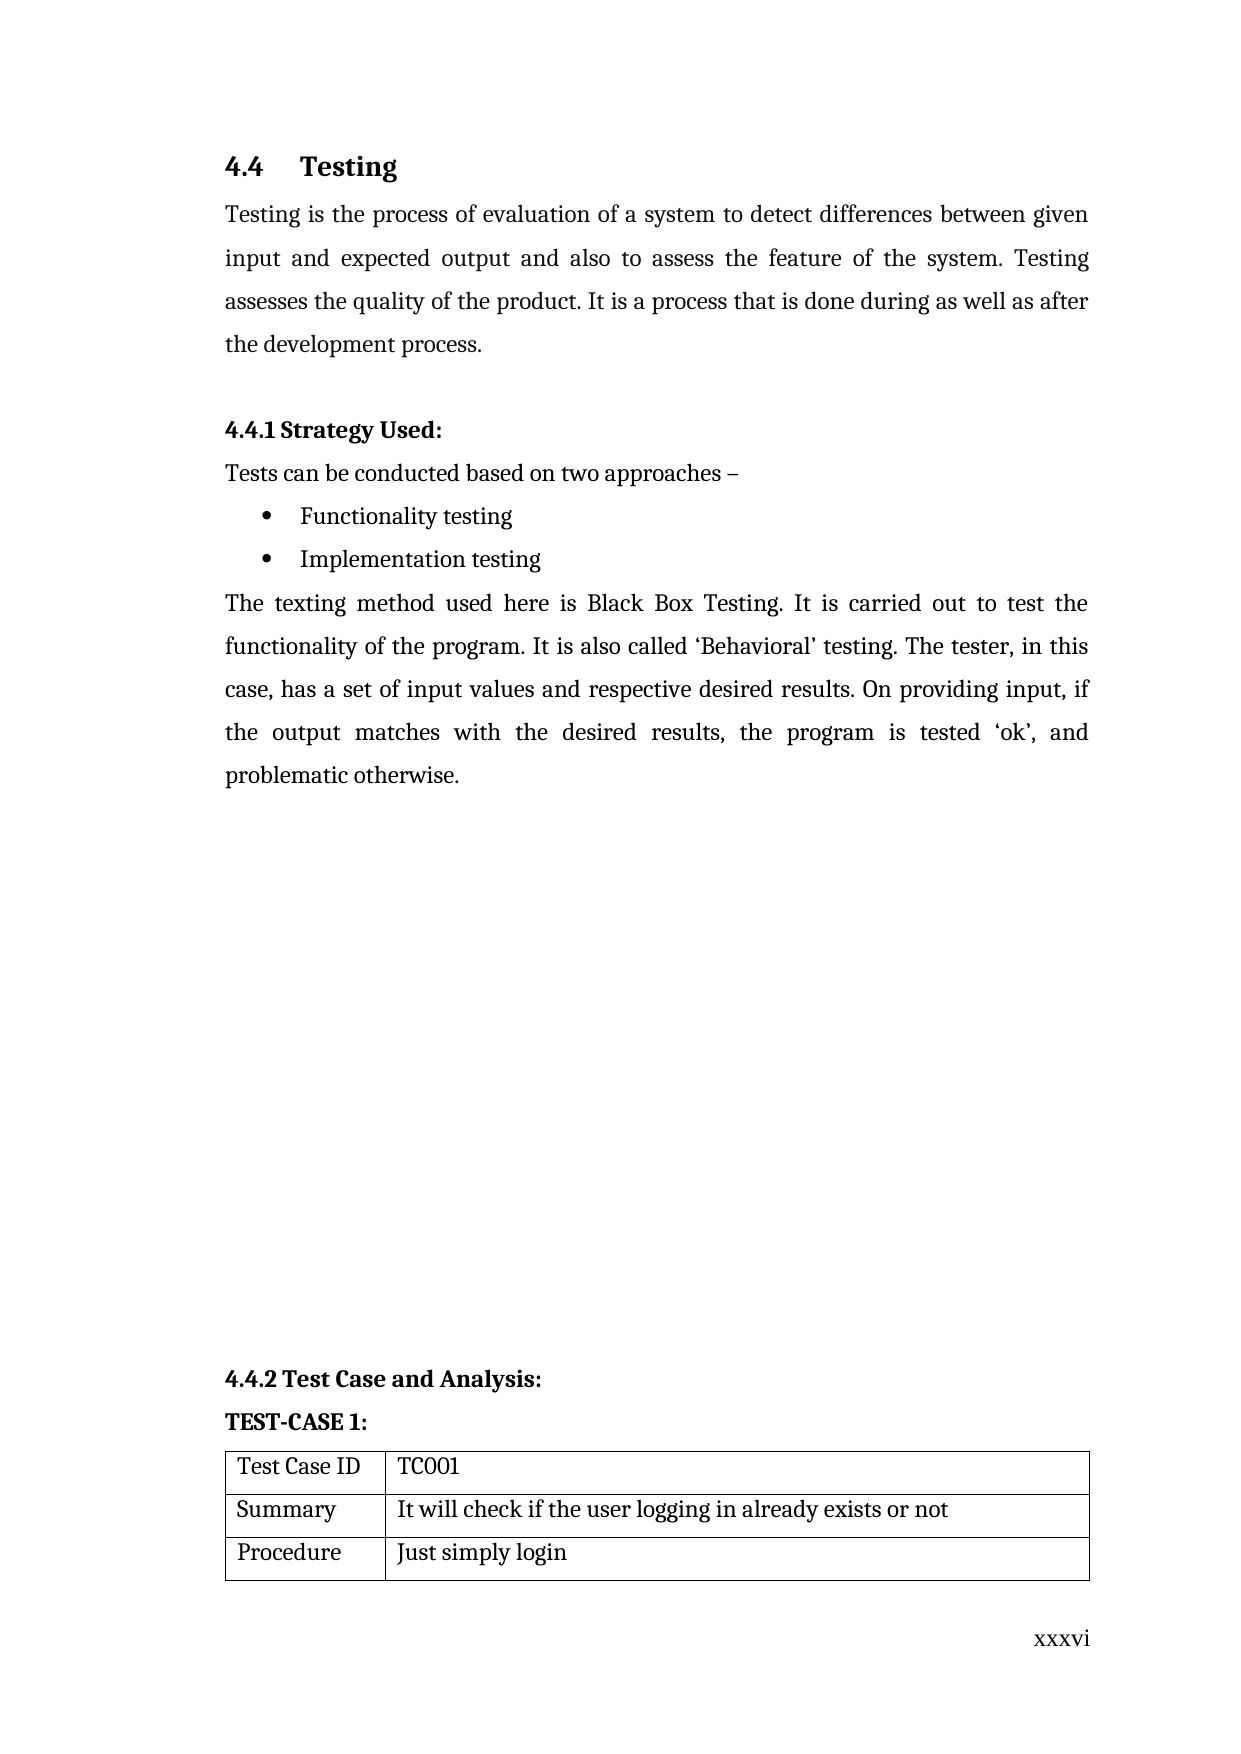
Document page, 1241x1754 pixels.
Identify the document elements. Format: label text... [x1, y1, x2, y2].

text Testing is the process of evaluation of a system to detect differences between given input and expected output and also to assess the feature of the system. Testing assesses the quality of the product. It is a process that is done during as well as after the development process. [225, 200, 1090, 358]
table_header TC001 [386, 1452, 1089, 1494]
text The texting method used here is Black Box Testing. It is carried out to test the functionality of the program. It is also called ‘Behavioral’ testing. The tester, in this case, has a set of input values and respective desired results. On providing input, if the output matches with the desired results, the program is tested ‘ok’, and problematic otherwise. [225, 588, 1090, 790]
text 4.4.2 Test Case and Analysis: [225, 1365, 1090, 1393]
table_cell Just simply login [386, 1538, 1089, 1580]
text 4.4 Testing [225, 150, 1090, 183]
text 4.4.1 Strategy Used: [225, 416, 1090, 445]
list Implementation testing [262, 545, 1090, 574]
list Functionality testing [262, 502, 1090, 531]
text Tests can be conducted based on two approaches – [225, 459, 1090, 488]
table_cell It will check if the user logging in already exists or not [386, 1495, 1089, 1537]
table_cell Procedure [226, 1538, 385, 1580]
table_cell Summary [226, 1495, 385, 1537]
table_header Test Case ID [226, 1452, 385, 1494]
text TEST-CASE 1: [225, 1408, 1090, 1437]
